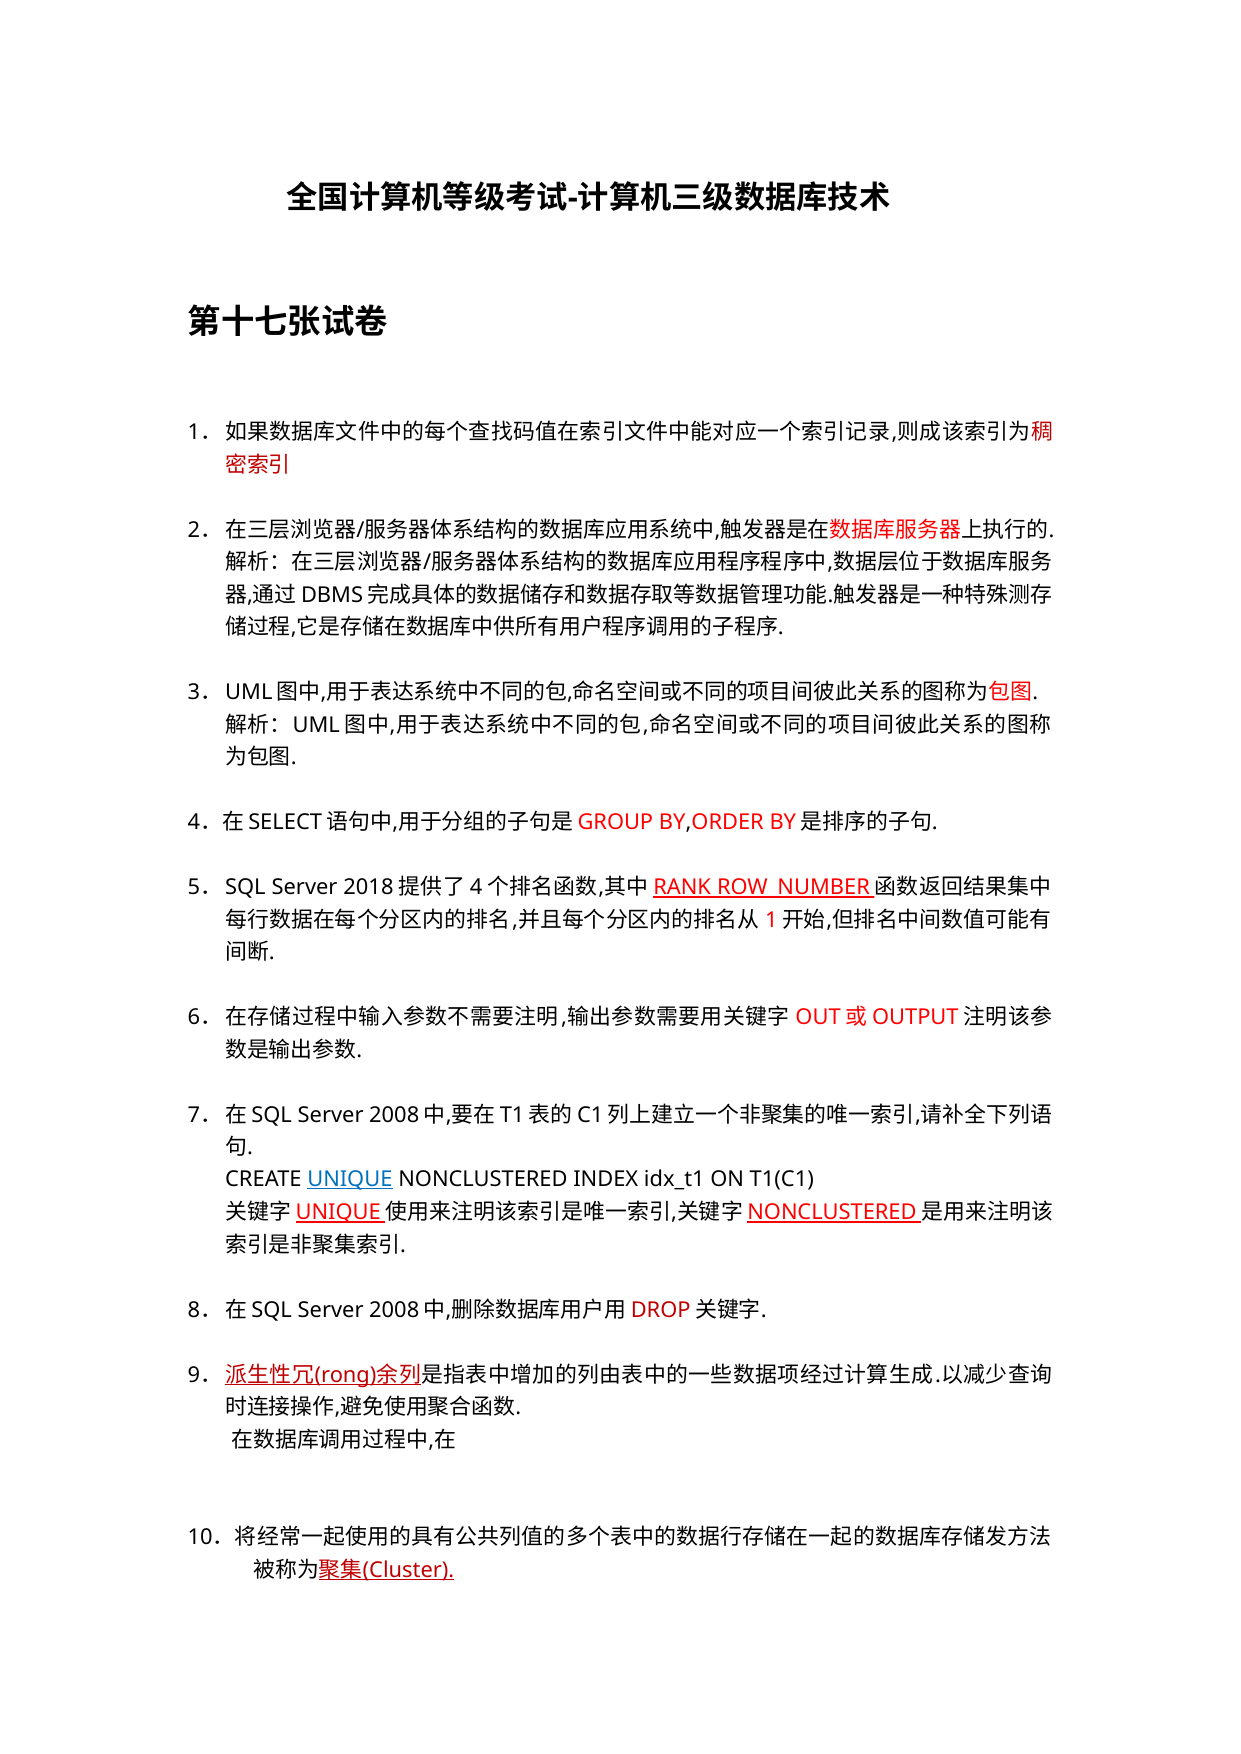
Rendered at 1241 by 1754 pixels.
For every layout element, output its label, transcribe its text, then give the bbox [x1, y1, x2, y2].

list 解析：UML图中,用于表达系统中不同的包,命名空间或不同的项目间彼此关系的图称为包图. [225, 706, 1053, 771]
list UML图中,用于表达系统中不同的包,命名空间或不同的项目间彼此关系的图称为包图. [187, 674, 1053, 706]
list 解析：在三层浏览器/服务器体系结构的数据库应用程序程序中,数据层位于数据库服务器,通过DBMS完成具体的数据储存和数据存取等数据管理功能.触发器是一种特殊测存储过程,它是存储在数据库中供所有用户程序调用的子程序. [225, 544, 1053, 641]
text 4．在SELECT语句中,用于分组的子句是GROUP BY,ORDER BY是排序的子句. [187, 804, 1053, 836]
list 派生性冗(rong)余列是指表中增加的列由表中的一些数据项经过计算生成.以减少查询时连接操作,避免使用聚合函数. [187, 1356, 1053, 1421]
text 全国计算机等级考试-计算机三级数据库技术 [187, 162, 1053, 227]
list 在SQL Server 2008中,删除数据库用户用DROP关键字. [187, 1291, 1053, 1324]
list SQL Server 2018提供了4个排名函数,其中RANK ROW_NUMBER函数返回结果集中每行数据在每个分区内的排名,并且每个分区内的排名从1开始,但排名中间数值可能有间断. [187, 869, 1053, 966]
text 10．将经常一起使用的具有公共列值的多个表中的数据行存储在一起的数据库存储发方法被称为聚集(Cluster). [187, 1519, 1053, 1584]
list CREATE UNIQUE NONCLUSTERED INDEX idx_t1 ON T1(C1) [225, 1161, 1053, 1194]
list 关键字UNIQUE使用来注明该索引是唯一索引,关键字NONCLUSTERED是用来注明该索引是非聚集索引. [225, 1194, 1053, 1259]
list 在存储过程中输入参数不需要注明,输出参数需要用关键字OUT或OUTPUT注明该参数是输出参数. [187, 999, 1053, 1064]
list 在数据库调用过程中,在 [187, 1421, 1053, 1454]
list 如果数据库文件中的每个查找码值在索引文件中能对应一个索引记录,则成该索引为稠密索引 [187, 414, 1053, 479]
list 在SQL Server 2008中,要在T1表的C1列上建立一个非聚集的唯一索引,请补全下列语句. [187, 1096, 1053, 1161]
list 在三层浏览器/服务器体系结构的数据库应用系统中,触发器是在数据库服务器上执行的. [187, 511, 1053, 544]
subtitle 第十七张试卷 [187, 287, 1053, 352]
